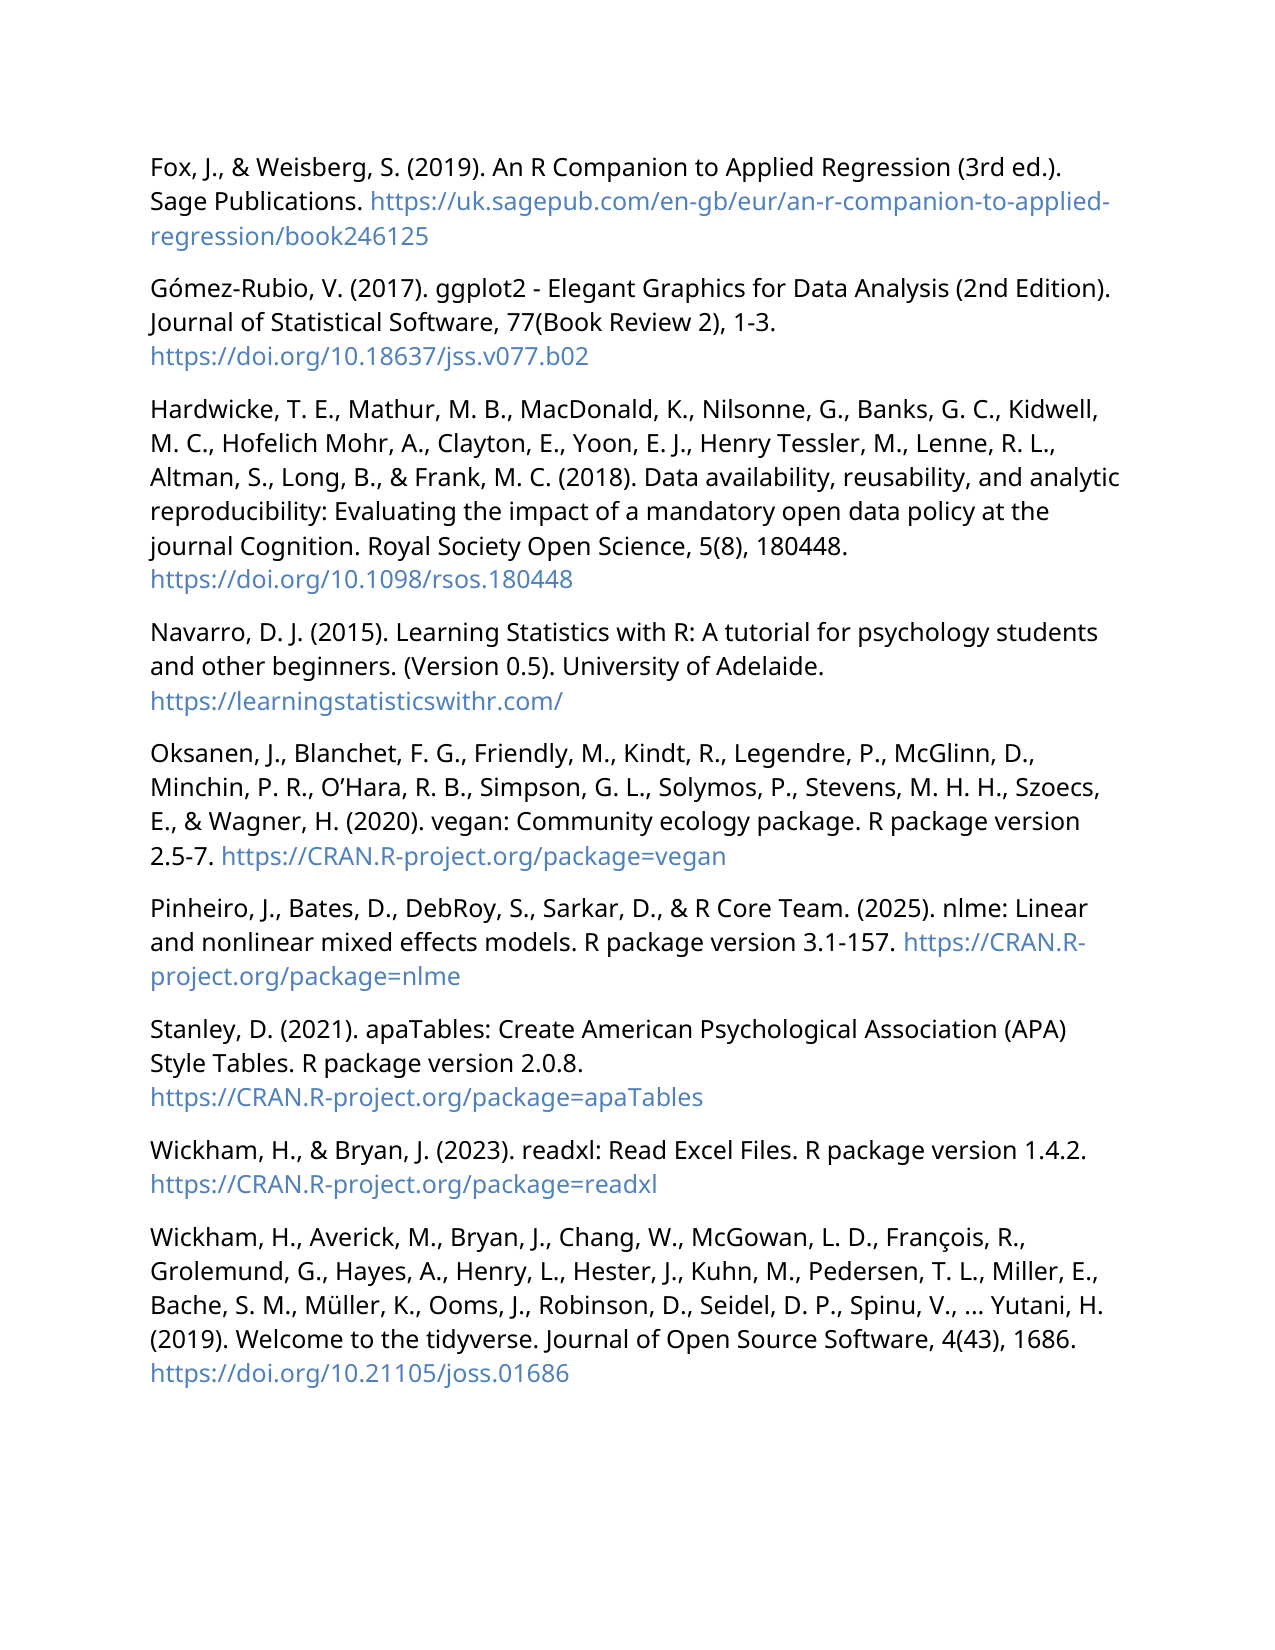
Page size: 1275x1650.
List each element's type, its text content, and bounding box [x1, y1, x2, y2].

text Oksanen, J., Blanchet, F. G., Friendly, M., Kindt, R., Legendre, P., McGlinn, D., Minchin, P. R., O’Hara, R. B., Simpson, G. L., Solymos, P., Stevens, M. H. H., Szoecs, E., & Wagner, H. (2020). vegan: Community ecology package. R package version 2.5-7. https://CRAN.R-project.org/package=vegan [150, 736, 1125, 872]
text Navarro, D. J. (2015). Learning Statistics with R: A tutorial for psychology students and other beginners. (Version 0.5). University of Adelaide. https://learningstatisticswithr.com/ [150, 615, 1125, 717]
text Fox, J., & Weisberg, S. (2019). An R Companion to Applied Regression (3rd ed.). Sage Publications. https://uk.sagepub.com/en-gb/eur/an-r-companion-to-applied-regression/book246125 [150, 150, 1125, 252]
text Hardwicke, T. E., Mathur, M. B., MacDonald, K., Nilsonne, G., Banks, G. C., Kidwell, M. C., Hofelich Mohr, A., Clayton, E., Yoon, E. J., Henry Tessler, M., Lenne, R. L., Altman, S., Long, B., & Frank, M. C. (2018). Data availability, reusability, and analytic reproducibility: Evaluating the impact of a mandatory open data policy at the journal Cognition. Royal Society Open Science, 5(8), 180448. https://doi.org/10.1098/rsos.180448 [150, 392, 1125, 596]
text Gómez-Rubio, V. (2017). ggplot2 - Elegant Graphics for Data Analysis (2nd Edition). Journal of Statistical Software, 77(Book Review 2), 1-3. https://doi.org/10.18637/jss.v077.b02 [150, 271, 1125, 373]
text Pinheiro, J., Bates, D., DebRoy, S., Sarkar, D., & R Core Team. (2025). nlme: Linear and nonlinear mixed effects models. R package version 3.1-157. https://CRAN.R-project.org/package=nlme [150, 891, 1125, 993]
text Stanley, D. (2021). apaTables: Create American Psychological Association (APA) Style Tables. R package version 2.0.8. https://CRAN.R-project.org/package=apaTables [150, 1012, 1125, 1114]
text Wickham, H., & Bryan, J. (2023). readxl: Read Excel Files. R package version 1.4.2. https://CRAN.R-project.org/package=readxl [150, 1133, 1125, 1201]
text Wickham, H., Averick, M., Bryan, J., Chang, W., McGowan, L. D., François, R., Grolemund, G., Hayes, A., Henry, L., Hester, J., Kuhn, M., Pedersen, T. L., Miller, E., Bache, S. M., Müller, K., Ooms, J., Robinson, D., Seidel, D. P., Spinu, V., ... Yutani, H. (2019). Welcome to the tidyverse. Journal of Open Source Software, 4(43), 1686. https://doi.org/10.21105/joss.01686 [150, 1220, 1125, 1390]
